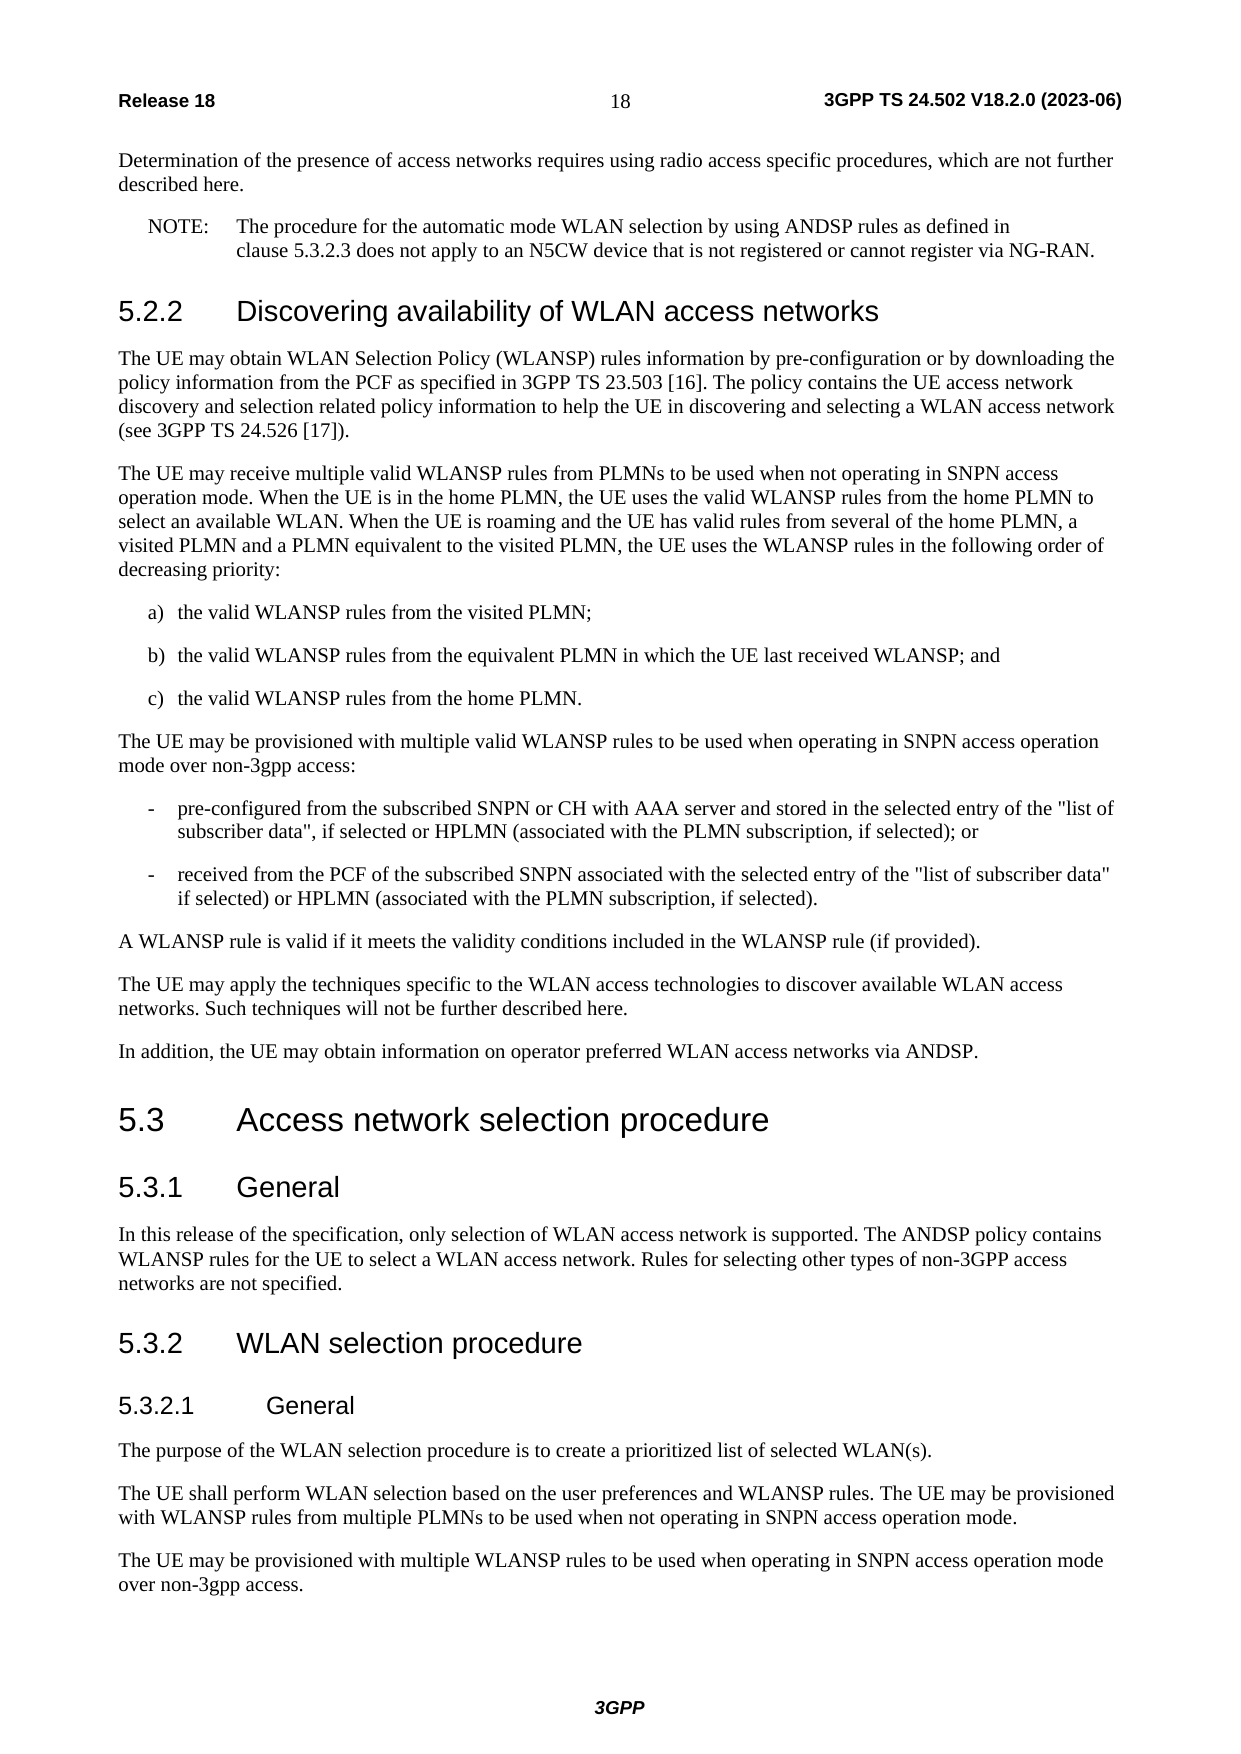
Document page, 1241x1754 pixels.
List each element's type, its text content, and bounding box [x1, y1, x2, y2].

subtitle 5.3.1 General [118, 1170, 1122, 1204]
subtitle 5.2.2 Discovering availability of WLAN access networks [118, 294, 1122, 327]
text A WLANSP rule is valid if it meets the validity conditions included in the WLANSP rule (if provided). [118, 929, 1122, 953]
text The UE may obtain WLAN Selection Policy (WLANSP) rules information by pre-configuration or by downloading the policy information from the PCF as specified in 3GPP TS 23.503 [16]. The policy contains the UE access network discovery and selection related policy information to help the UE in discovering and selecting a WLAN access network (see 3GPP TS 24.526 [17]). [118, 346, 1122, 442]
text The UE may be provisioned with multiple WLANSP rules to be used when operating in SNPN access operation mode over non-3gpp access. [118, 1548, 1122, 1596]
text The UE may apply the techniques specific to the WLAN access technologies to discover available WLAN access networks. Such techniques will not be further described here. [118, 972, 1122, 1020]
subtitle 5.3.2 WLAN selection procedure [118, 1326, 1122, 1359]
text a) the valid WLANSP rules from the visited PLMN; [148, 600, 1122, 624]
text c) the valid WLANSP rules from the home PLMN. [148, 686, 1122, 710]
text b) the valid WLANSP rules from the equivalent PLMN in which the UE last received WLANSP; and [148, 643, 1122, 667]
text The UE may receive multiple valid WLANSP rules from PLMNs to be used when not operating in SNPN access operation mode. When the UE is in the home PLMN, the UE uses the valid WLANSP rules from the home PLMN to select an available WLAN. When the UE is roaming and the UE has valid rules from several of the home PLMN, a visited PLMN and a PLMN equivalent to the visited PLMN, the UE uses the WLANSP rules in the following order of decreasing priority: [118, 461, 1122, 581]
text - pre-configured from the subscribed SNPN or CH with AAA server and stored in the selected entry of the "list of subscriber data", if selected or HPLMN (associated with the PLMN subscription, if selected); or [148, 795, 1122, 843]
text In this release of the specification, only selection of WLAN access network is supported. The ANDSP policy contains WLANSP rules for the UE to select a WLAN access network. Rules for selecting other types of non-3GPP access networks are not specified. [118, 1222, 1122, 1294]
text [118, 147, 1122, 196]
subtitle 5.3.2.1 General [118, 1391, 1122, 1419]
text In addition, the UE may obtain information on operator preferred WLAN access networks via ANDSP. [118, 1039, 1122, 1063]
text The purpose of the WLAN selection procedure is to create a prioritized list of selected WLAN(s). [118, 1438, 1122, 1462]
text The UE may be provisioned with multiple valid WLANSP rules to be used when operating in SNPN access operation mode over non-3gpp access: [118, 728, 1122, 777]
subtitle 5.3 Access network selection procedure [118, 1100, 1122, 1139]
text The UE shall perform WLAN selection based on the user preferences and WLANSP rules. The UE may be provisioned with WLANSP rules from multiple PLMNs to be used when not operating in SNPN access operation mode. [118, 1481, 1122, 1529]
text - received from the PCF of the subscribed SNPN associated with the selected entry of the "list of subscriber data" if selected) or HPLMN (associated with the PLMN subscription, if selected). [148, 862, 1122, 910]
text NOTE: The procedure for the automatic mode WLAN selection by using ANDSP rules as defined in clause 5.3.2.3 does not apply to an N5CW device that is not registered or cannot register via NG-RAN. [148, 214, 1122, 262]
